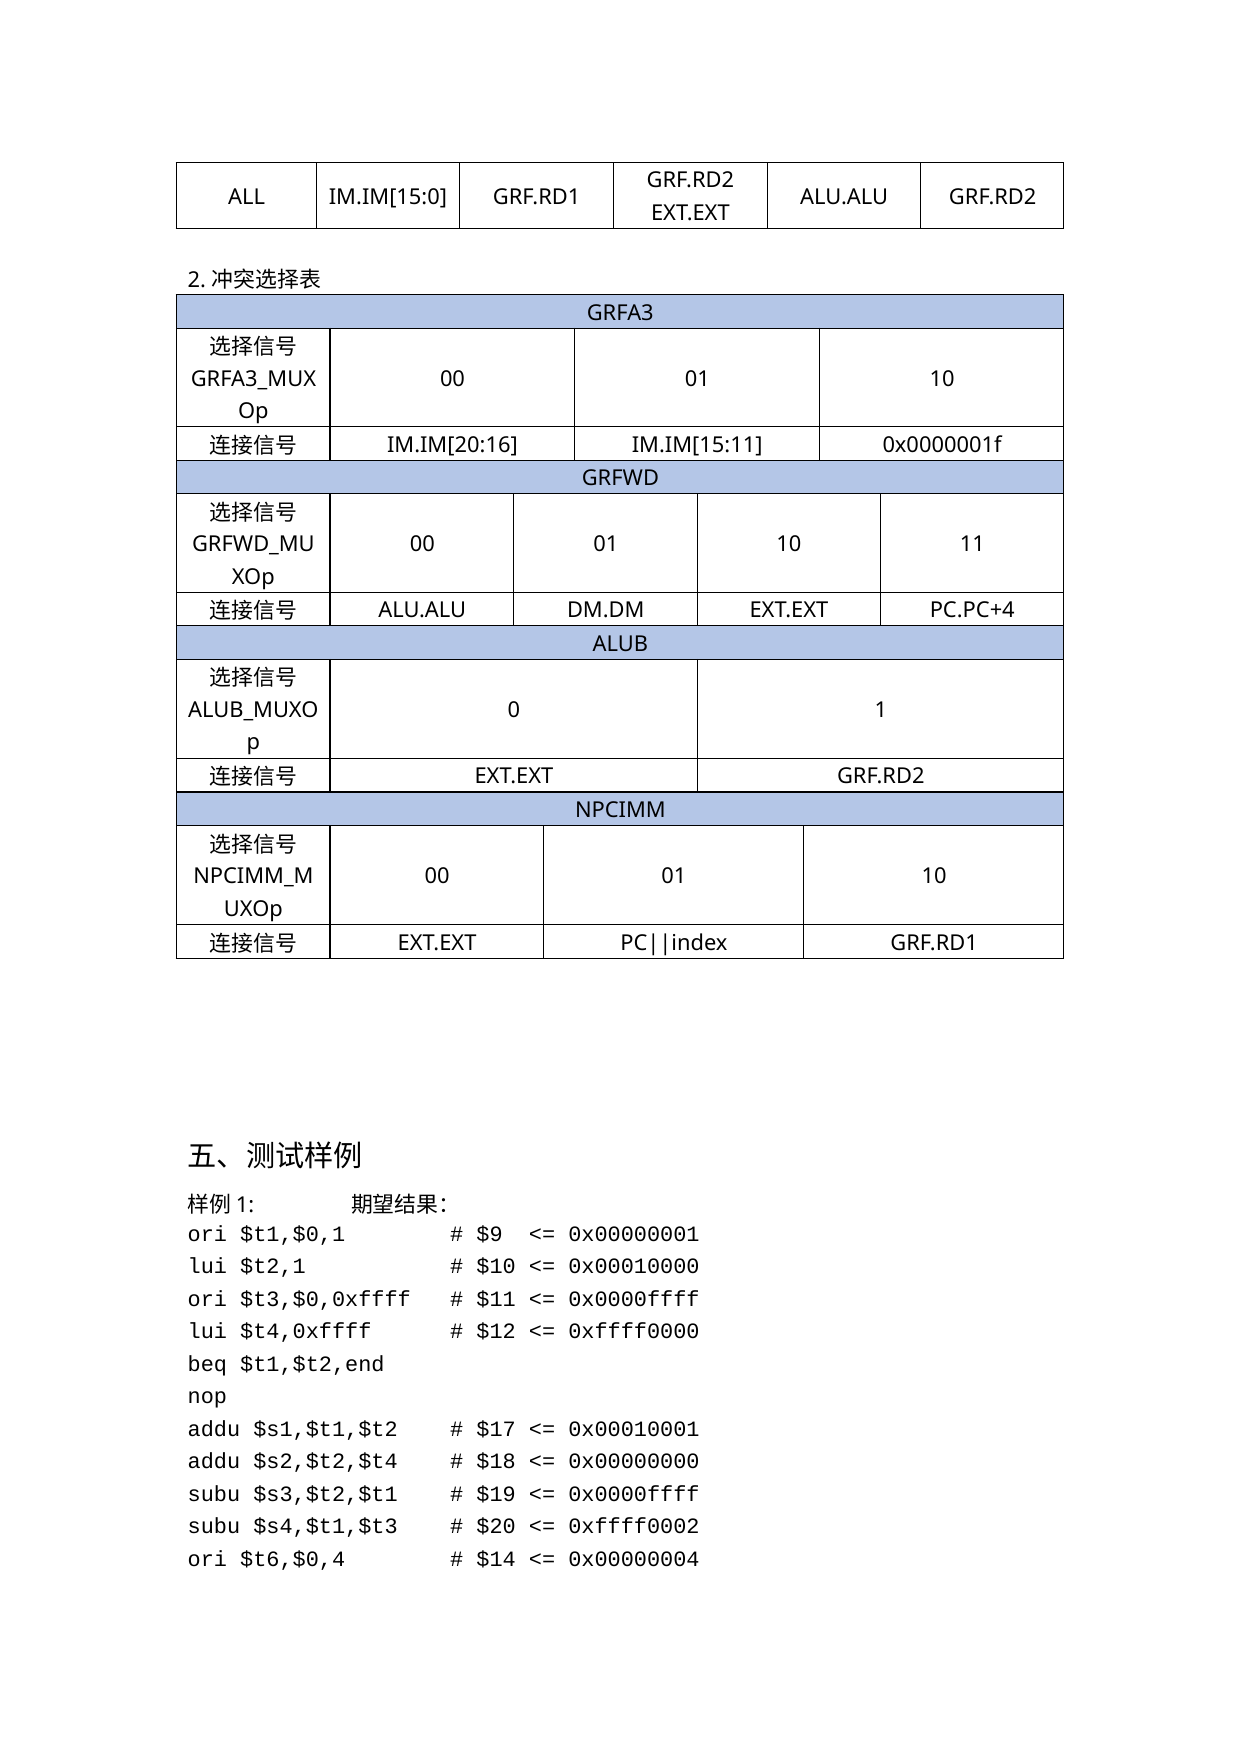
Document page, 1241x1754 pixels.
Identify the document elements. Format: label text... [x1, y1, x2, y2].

table_cell ALU.ALU [768, 163, 920, 228]
list 样例1: 期望结果： [187, 1186, 1053, 1219]
table_cell 01 [544, 826, 803, 924]
table_cell 选择信号GRFWD_MUXOp [177, 494, 329, 592]
table_cell 00 [331, 826, 543, 924]
list 测试样例 [187, 1121, 1053, 1186]
list nop [187, 1381, 1053, 1414]
list addu $s1,$t1,$t2 # $17 <= 0x00010001 [187, 1414, 1053, 1446]
table_cell GRF.RD1 [460, 163, 613, 228]
table_cell 10 [804, 826, 1063, 924]
list beq $t1,$t2,end [187, 1349, 1053, 1381]
table_cell EXT.EXT [698, 593, 880, 625]
table_header GRFA3 [177, 295, 1063, 328]
list ori $t1,$0,1 # $9 <= 0x00000001 [187, 1219, 1053, 1251]
table_cell 选择信号 NPCIMM_MUXOp [177, 826, 329, 924]
table_cell ALU.ALU [331, 593, 513, 625]
table_cell GRF.RD2 EXT.EXT [614, 163, 767, 228]
list lui $t4,0xffff # $12 <= 0xffff0000 [187, 1316, 1053, 1349]
table_cell 00 [331, 494, 513, 592]
list 冲突选择表 [187, 262, 1053, 294]
list ori $t3,$0,0xffff # $11 <= 0x0000ffff [187, 1284, 1053, 1316]
list ori $t6,$0,4 # $14 <= 0x00000004 [187, 1544, 1053, 1576]
table_cell 连接信号 [177, 593, 329, 625]
table_cell 10 [698, 494, 880, 592]
table_cell 选择信号ALUB_MUXOp [177, 660, 329, 757]
table_cell 连接信号 [177, 759, 329, 791]
table_cell GRF.RD1 [804, 925, 1063, 958]
table_cell GRF.RD2 [921, 163, 1063, 228]
table_cell 01 [575, 329, 819, 426]
table_cell PC||index [544, 925, 803, 958]
table_cell IM.IM[15:0] [317, 163, 459, 228]
table_cell DM.DM [514, 593, 697, 625]
table_cell 1 [698, 660, 1063, 757]
table_cell EXT.EXT [331, 925, 543, 958]
table_cell 连接信号 [177, 427, 329, 460]
table_cell GRFWD [177, 461, 1063, 493]
table_cell 01 [514, 494, 697, 592]
table_cell 11 [881, 494, 1063, 592]
table_cell 0 [331, 660, 697, 757]
table_cell PC.PC+4 [881, 593, 1063, 625]
list subu $s3,$t2,$t1 # $19 <= 0x0000ffff [187, 1479, 1053, 1511]
list subu $s4,$t1,$t3 # $20 <= 0xffff0002 [187, 1511, 1053, 1544]
table_cell 00 [331, 329, 574, 426]
table_cell ALL [177, 163, 316, 228]
list addu $s2,$t2,$t4 # $18 <= 0x00000000 [187, 1446, 1053, 1479]
table_cell IM.IM[15:11] [575, 427, 819, 460]
table_cell EXT.EXT [331, 759, 697, 791]
table_cell 10 [820, 329, 1063, 426]
table_cell IM.IM[20:16] [331, 427, 574, 460]
table_cell GRF.RD2 [698, 759, 1063, 791]
table_cell 0x0000001f [820, 427, 1063, 460]
list lui $t2,1 # $10 <= 0x00010000 [187, 1251, 1053, 1284]
table_cell ALUB [177, 626, 1063, 659]
table_cell 连接信号 [177, 925, 329, 958]
table_cell NPCIMM [177, 793, 1063, 825]
table_cell 选择信号GRFA3_MUXOp [177, 329, 329, 426]
